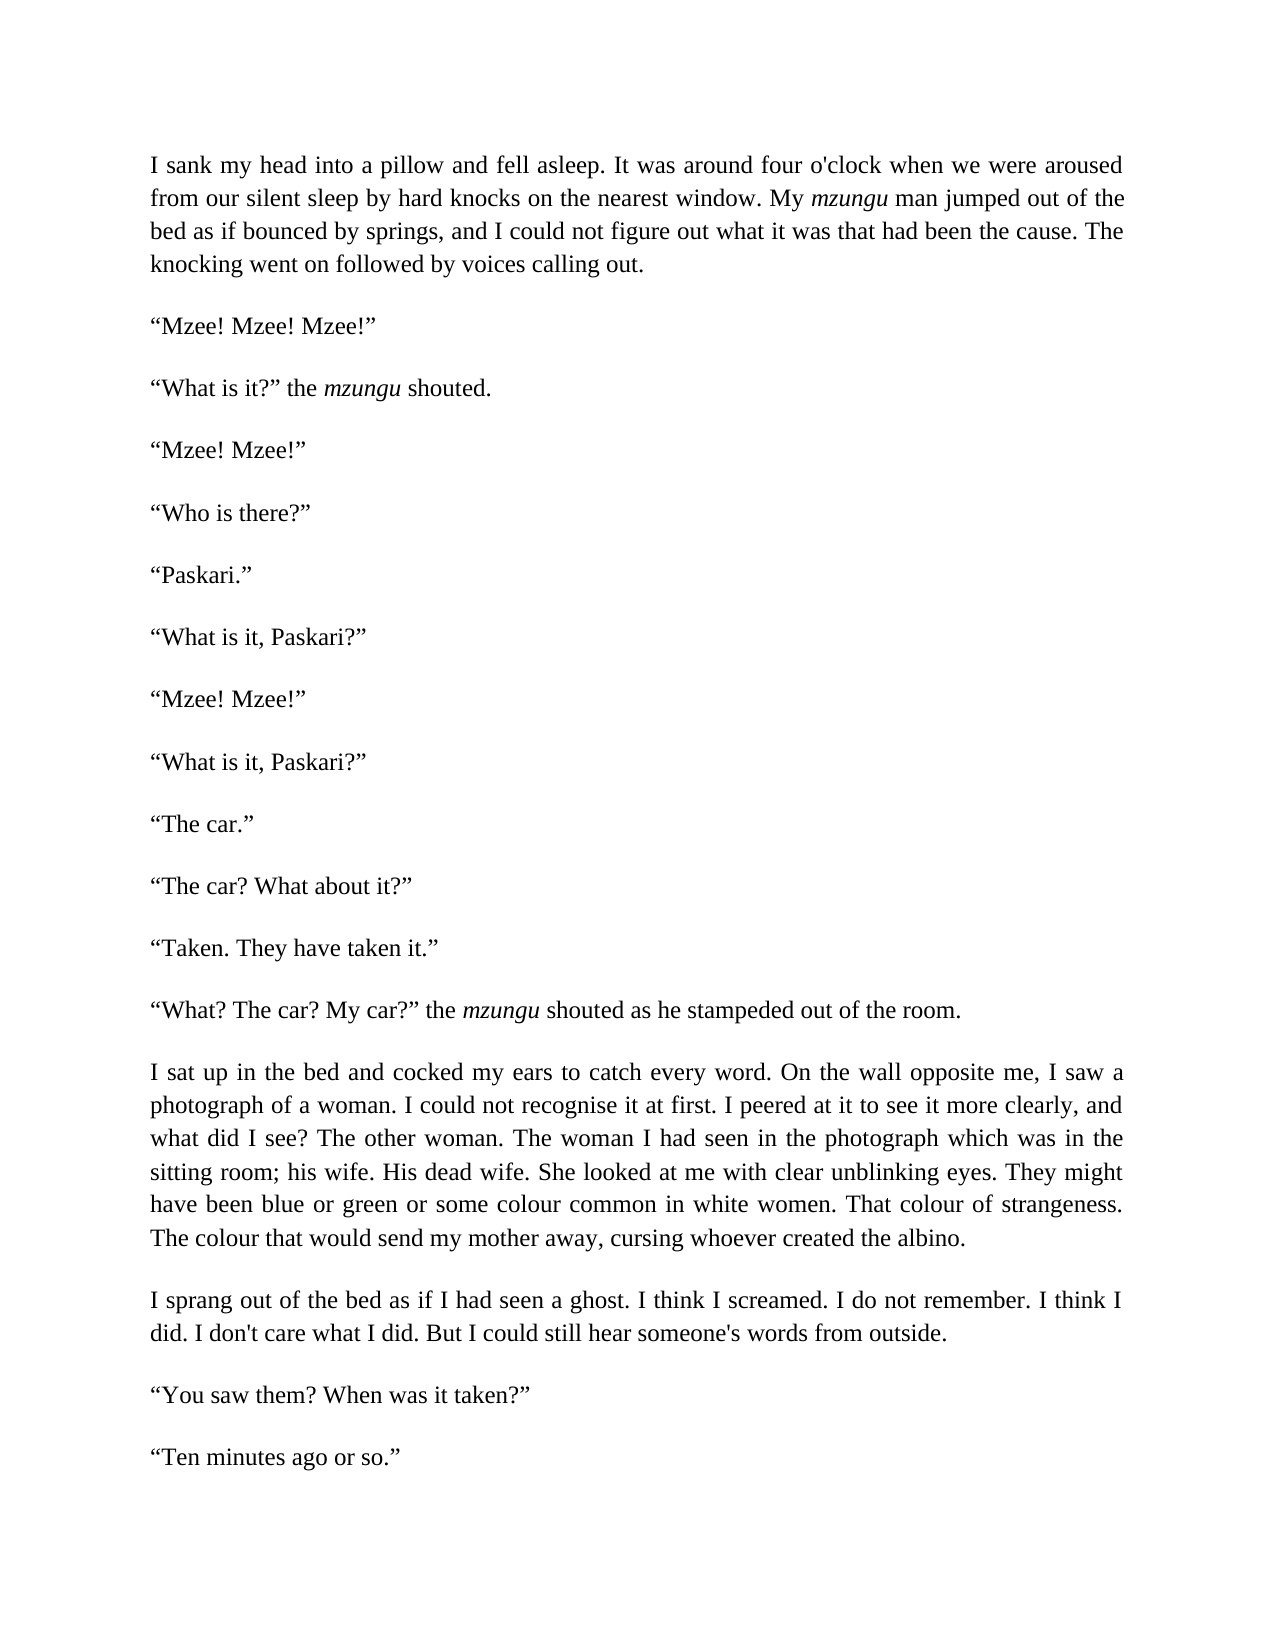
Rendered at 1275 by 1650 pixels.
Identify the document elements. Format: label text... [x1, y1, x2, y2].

text “Mzee! Mzee! Mzee!” [150, 311, 1125, 340]
text I sat up in the bed and cocked my ears to catch every word. On the wall opposite me, I saw a photograph of a woman. I could not recognise it at first. I peered at it to see it more clearly, and what did I see? The other woman. The woman I had seen in the photograph which was in the sitting room; his wife. His dead wife. She looked at me with clear unblinking eyes. They might have been blue or green or some colour common in white women. That colour of strangeness. The colour that would send my mother away, cursing whoever created the albino. [150, 1057, 1125, 1251]
text “Mzee! Mzee!” [150, 684, 1125, 713]
text “The car? What about it?” [150, 871, 1125, 900]
text I sank my head into a pillow and fell asleep. It was around four o'clock when we were aroused from our silent sleep by hard knocks on the nearest window. My mzungu man jumped out of the bed as if bounced by springs, and I could not figure out what it was that had been the cause. The knocking went on followed by voices calling out. [150, 150, 1125, 278]
text “Taken. They have taken it.” [150, 933, 1125, 962]
text “What? The car? My car?” the mzungu shouted as he stampeded out of the room. [150, 995, 1125, 1024]
text “You saw them? When was it taken?” [150, 1380, 1125, 1409]
text “Mzee! Mzee!” [150, 436, 1125, 464]
text I sprang out of the bed as if I had seen a ghost. I think I screamed. I do not remember. I think I did. I don't care what I did. But I could still hear someone's words from outside. [150, 1285, 1125, 1347]
text “What is it, Paskari?” [150, 622, 1125, 651]
text “What is it, Paskari?” [150, 747, 1125, 775]
text “Paskari.” [150, 560, 1125, 589]
text “Who is there?” [150, 498, 1125, 527]
text “What is it?” the mzungu shouted. [150, 373, 1125, 402]
text “The car.” [150, 809, 1125, 837]
text “Ten minutes ago or so.” [150, 1442, 1125, 1471]
